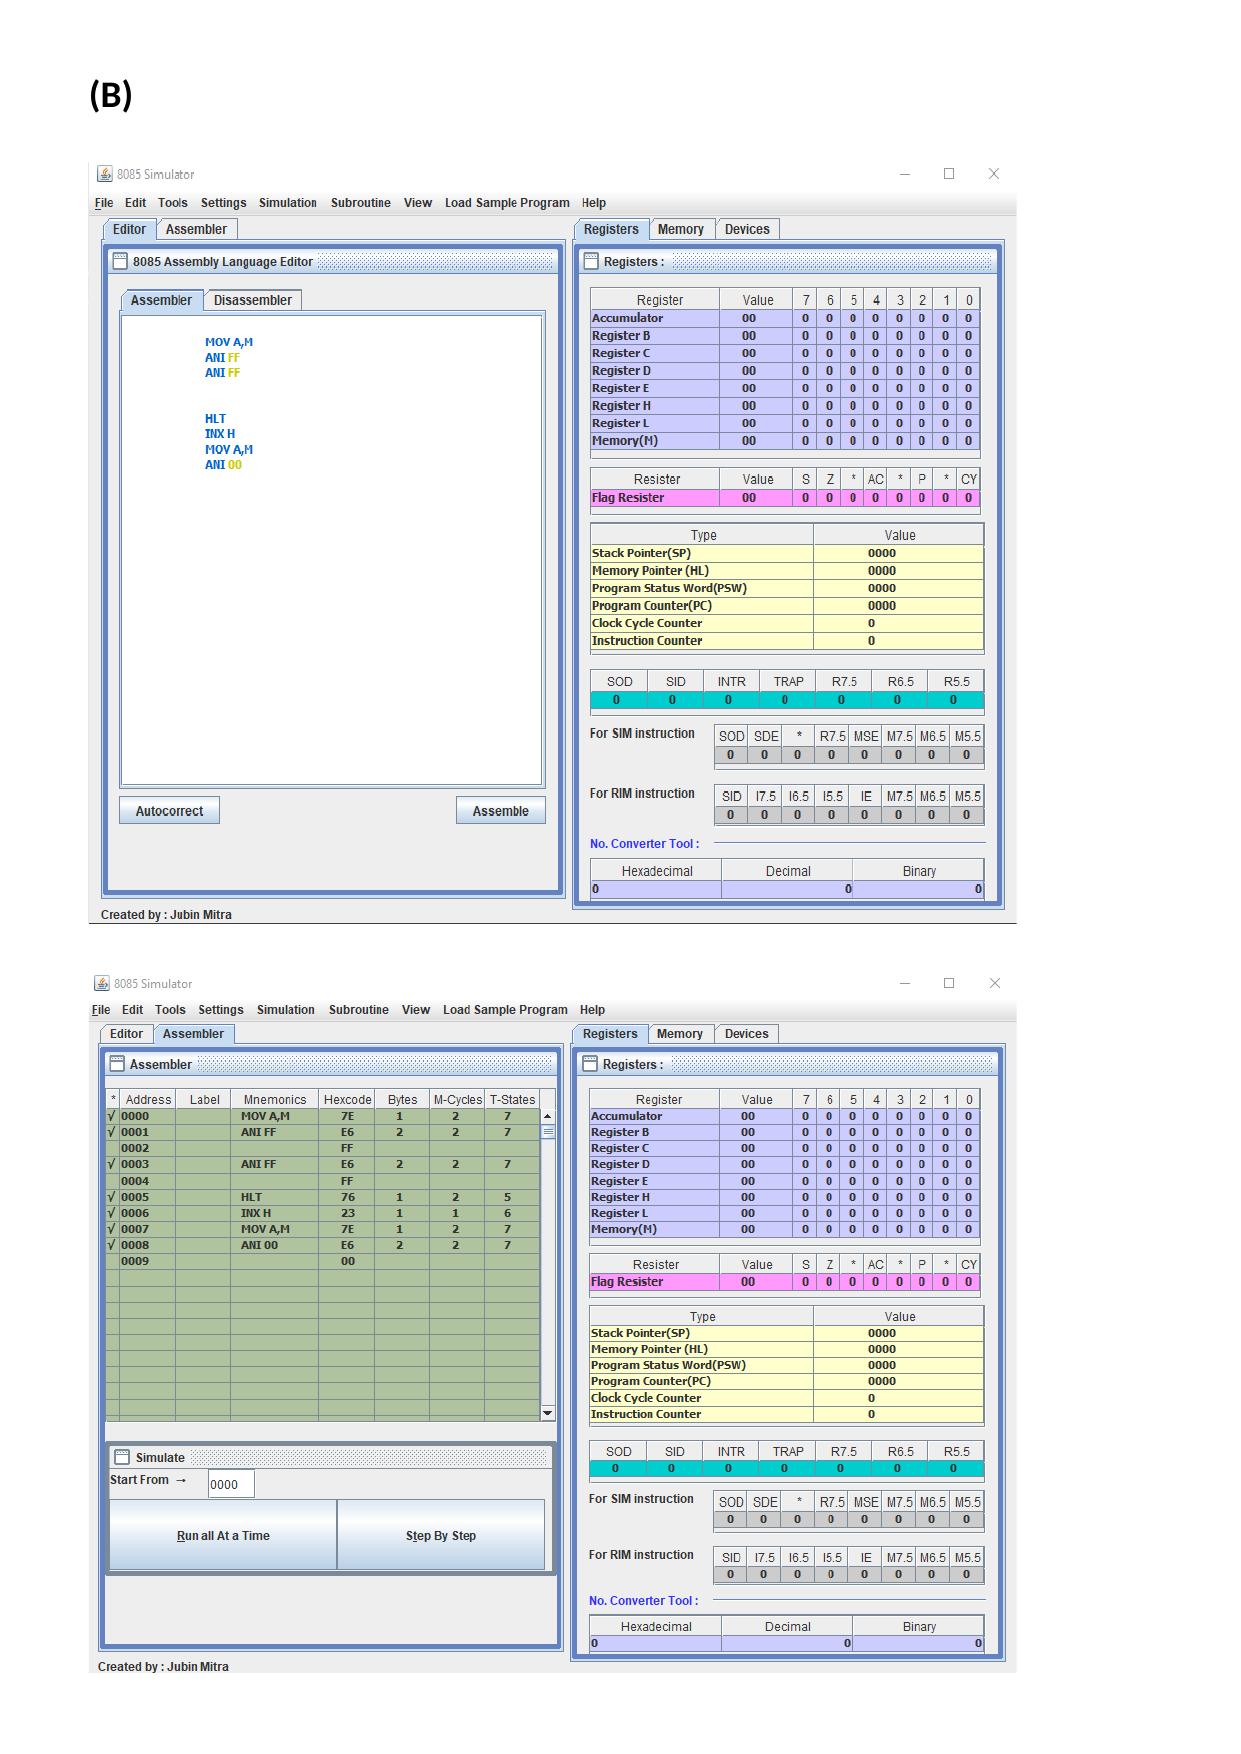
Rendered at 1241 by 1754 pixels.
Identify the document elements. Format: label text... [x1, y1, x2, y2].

picture [88, 969, 1017, 1673]
picture [88, 162, 1017, 924]
text (B) [89, 71, 1181, 117]
